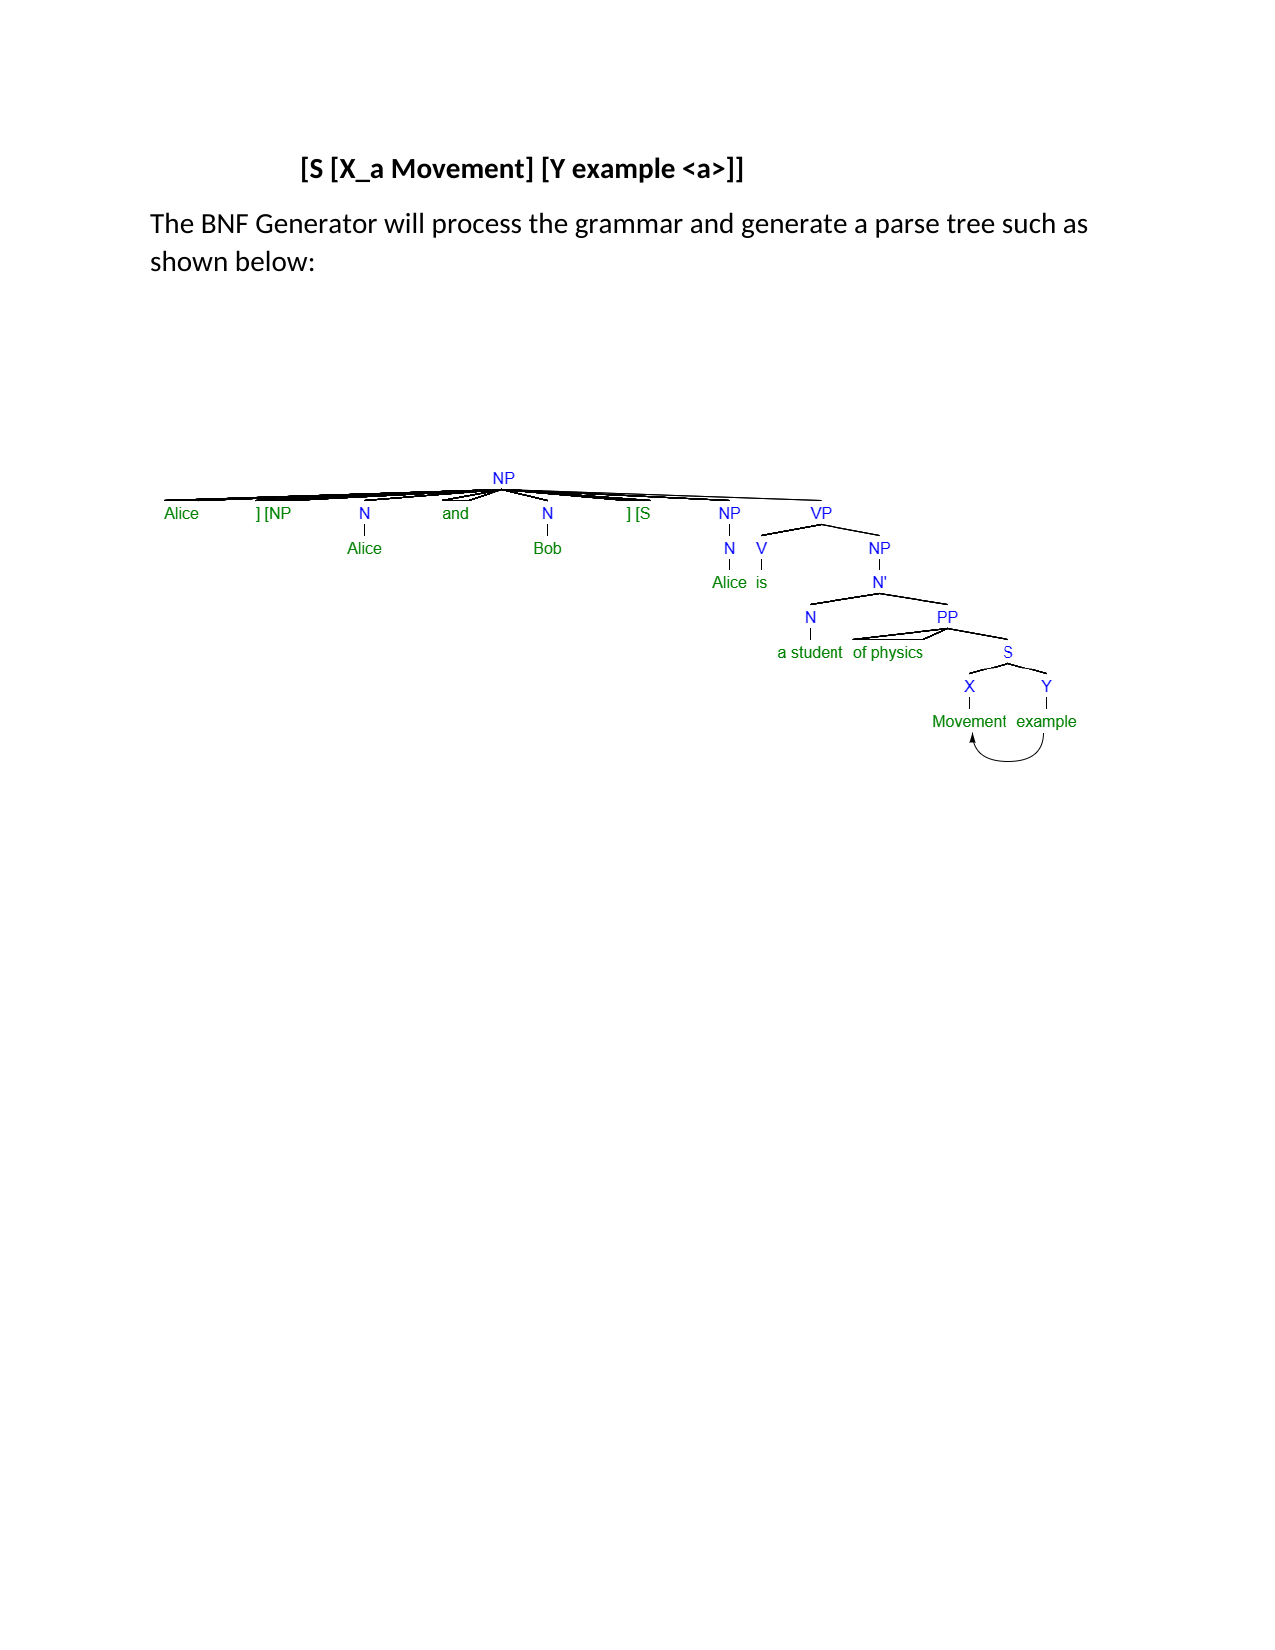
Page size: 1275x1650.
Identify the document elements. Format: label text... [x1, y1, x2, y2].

text The BNF Generator will process the grammar and generate a parse tree such as shown below: [150, 205, 1125, 279]
text [S [X_a Movement] [Y example <a>]] [300, 150, 1125, 186]
picture [150, 457, 1090, 775]
